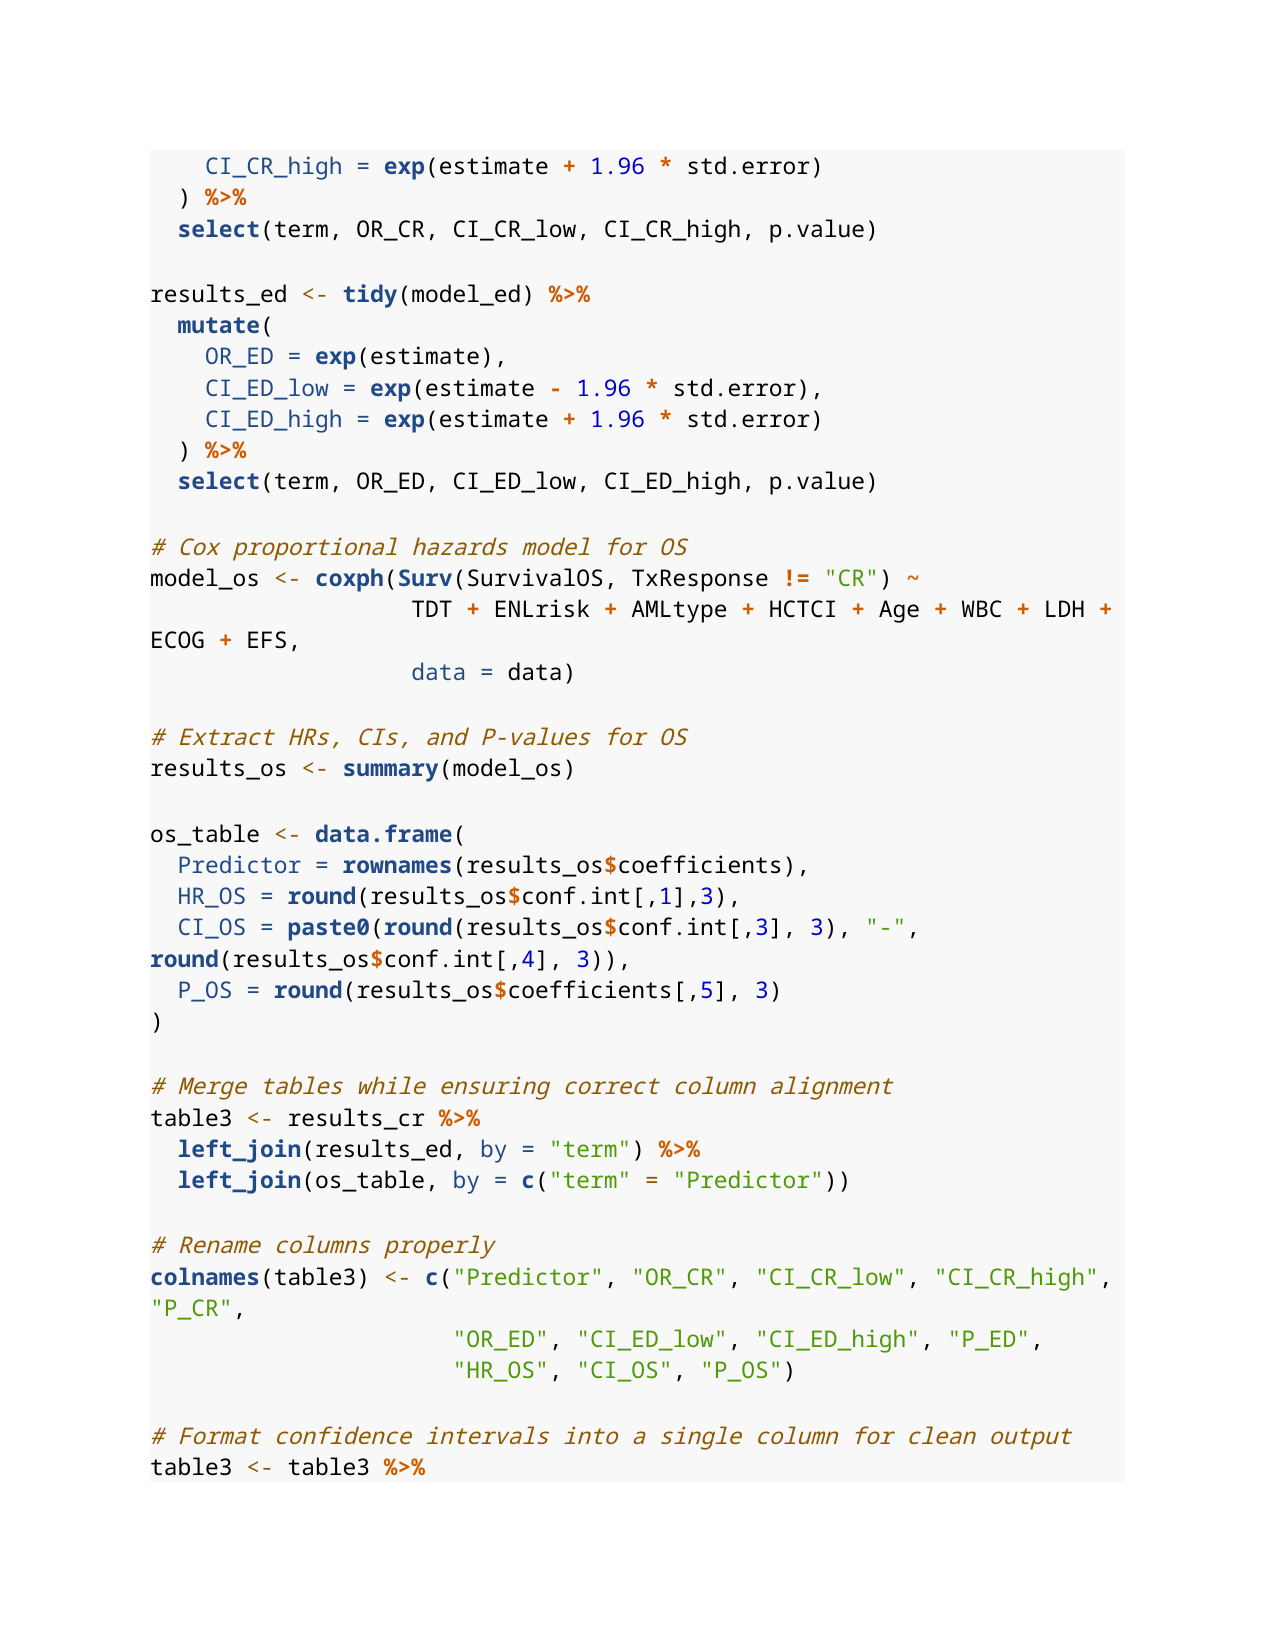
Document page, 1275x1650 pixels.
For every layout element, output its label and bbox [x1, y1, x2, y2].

text [150, 150, 1125, 1482]
